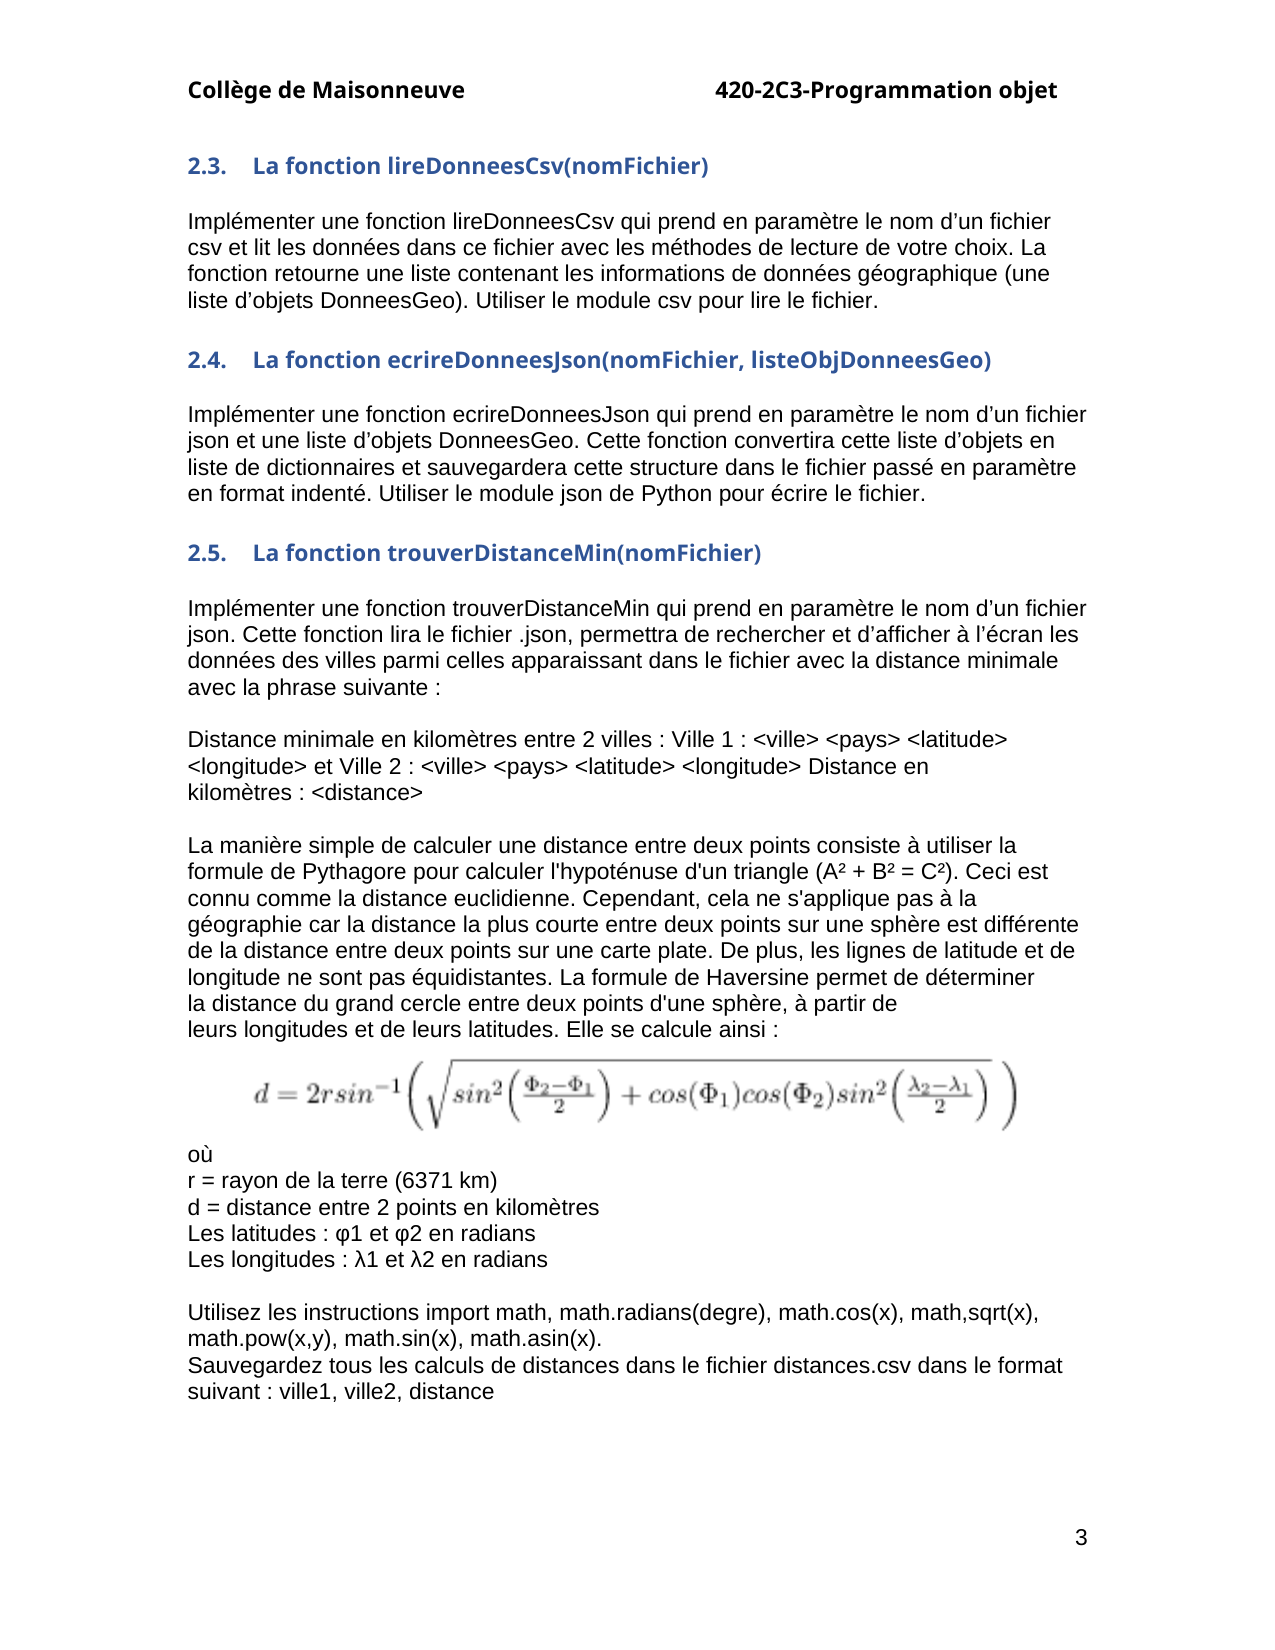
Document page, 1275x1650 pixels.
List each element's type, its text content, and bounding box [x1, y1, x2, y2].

text Implémenter une fonction ecrireDonneesJson qui prend en paramètre le nom d’un fichier json et une liste d’objets DonneesGeo. Cette fonction convertira cette liste d’objets en liste de dictionnaires et sauvegardera cette structure dans le fichier passé en paramètre en format indenté. Utiliser le module json de Python pour écrire le fichier. [187, 401, 1087, 507]
subtitle La fonction lireDonneesCsv(nomFichier) [187, 150, 1087, 181]
text Implémenter une fonction lireDonneesCsv qui prend en paramètre le nom d’un fichier csv et lit les données dans ce fichier avec les méthodes de lecture de votre choix. La fonction retourne une liste contenant les informations de données géographique (une liste d’objets DonneesGeo). Utiliser le module csv pour lire le fichier. [187, 208, 1087, 313]
picture [231, 1042, 1044, 1141]
text Sauvegardez tous les calculs de distances dans le fichier distances.csv dans le format suivant : ville1, ville2, distance [187, 1352, 1087, 1404]
text d = distance entre 2 points en kilomètres [187, 1193, 1087, 1220]
text où [187, 1141, 1087, 1167]
text Distance minimale en kilomètres entre 2 villes : Ville 1 : <ville> <pays> <latitude> <longitude> et Ville 2 : <ville> <pays> <latitude> <longitude> Distance en kilomètres : <distance> [187, 726, 1087, 806]
subtitle La fonction ecrireDonneesJson(nomFichier, listeObjDonneesGeo) [187, 343, 1087, 375]
text Les longitudes : λ1 et λ2 en radians [187, 1246, 1087, 1272]
text La manière simple de calculer une distance entre deux points consiste à utiliser la formule de Pythagore pour calculer l'hypoténuse d'un triangle (A² + B² = C²). Ceci est connu comme la distance euclidienne. Cependant, cela ne s'applique pas à la géographie car la distance la plus courte entre deux points sur une sphère est différente de la distance entre deux points sur une carte plate. De plus, les lignes de latitude et de longitude ne sont pas équidistantes. La formule de Haversine permet de déterminer la distance du grand cercle entre deux points d'une sphère, à partir de leurs longitudes et de leurs latitudes. Elle se calcule ainsi : [187, 832, 1087, 1043]
text r = rayon de la terre (6371 km) [187, 1167, 1087, 1193]
subtitle La fonction trouverDistanceMin(nomFichier) [187, 537, 1087, 568]
text Les latitudes : φ1 et φ2 en radians [187, 1220, 1087, 1246]
text Utilisez les instructions import math, math.radians(degre), math.cos(x), math,sqrt(x), math.pow(x,y), math.sin(x), math.asin(x). [187, 1299, 1087, 1352]
text Implémenter une fonction trouverDistanceMin qui prend en paramètre le nom d’un fichier json. Cette fonction lira le fichier .json, permettra de rechercher et d’afficher à l’écran les données des villes parmi celles apparaissant dans le fichier avec la distance minimale avec la phrase suivante : [187, 595, 1087, 700]
